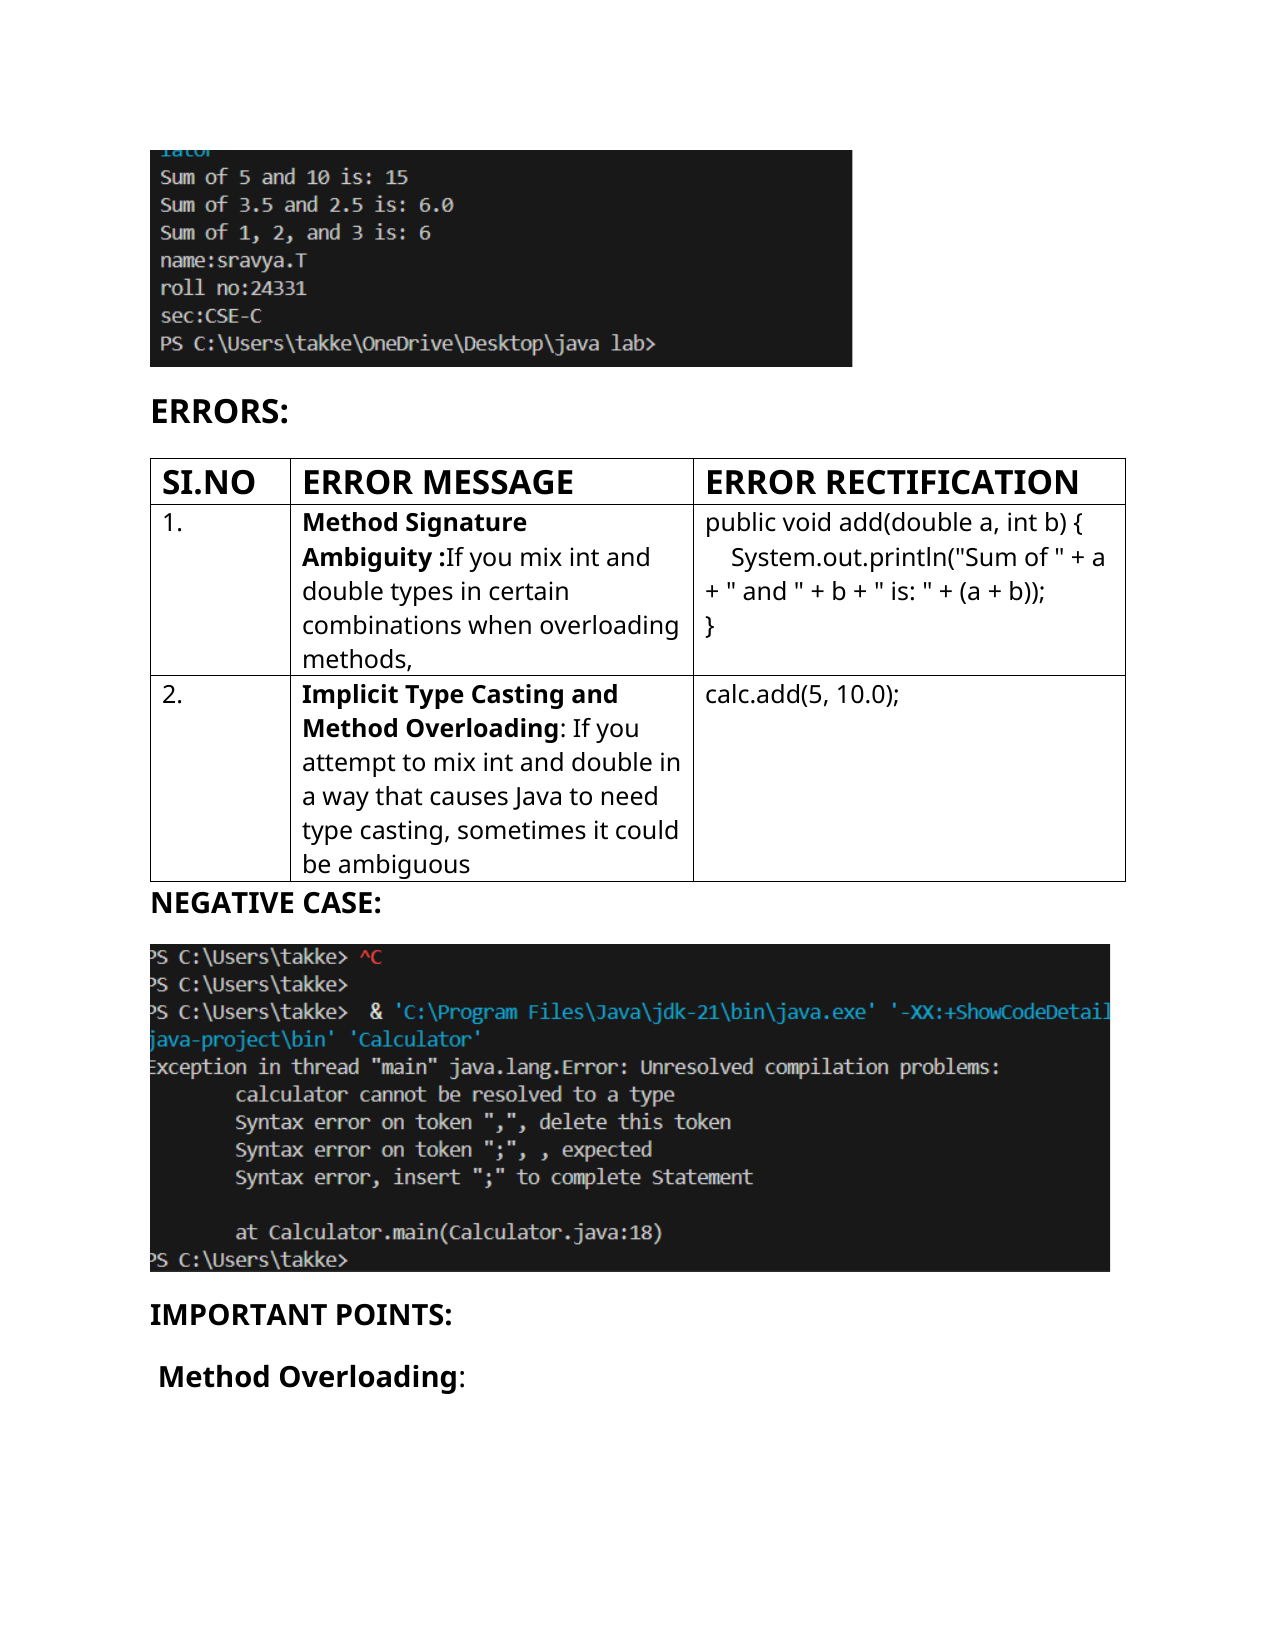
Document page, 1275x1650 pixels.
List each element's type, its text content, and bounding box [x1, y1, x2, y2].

table_cell Implicit Type Casting and Method Overloading: If you attempt to mix int and double in a way that causes Java to need type casting, sometimes it could be ambiguous [291, 676, 693, 881]
table_header ERROR RECTIFICATION [694, 459, 1125, 504]
table_header ERROR MESSAGE [291, 459, 693, 504]
text NEGATIVE CASE: [150, 882, 1125, 922]
table_cell calc.add(5, 10.0); [694, 676, 1125, 881]
table_cell Method Signature Ambiguity :If you mix int and double types in certain combinations when overloading methods, [291, 505, 693, 675]
text IMPORTANT POINTS: [150, 1294, 1125, 1334]
picture [150, 150, 853, 367]
picture [150, 944, 1110, 1272]
table_cell 2. [151, 676, 290, 881]
table_header SI.NO [151, 459, 290, 504]
text Method Overloading: [150, 1357, 1125, 1396]
text ERRORS: [150, 388, 1125, 434]
table_cell public void add(double a, int b) { System.out.println("Sum of " + a + " and " + b + " is: " + (a + b)); } [694, 505, 1125, 675]
table_cell 1. [151, 505, 290, 675]
